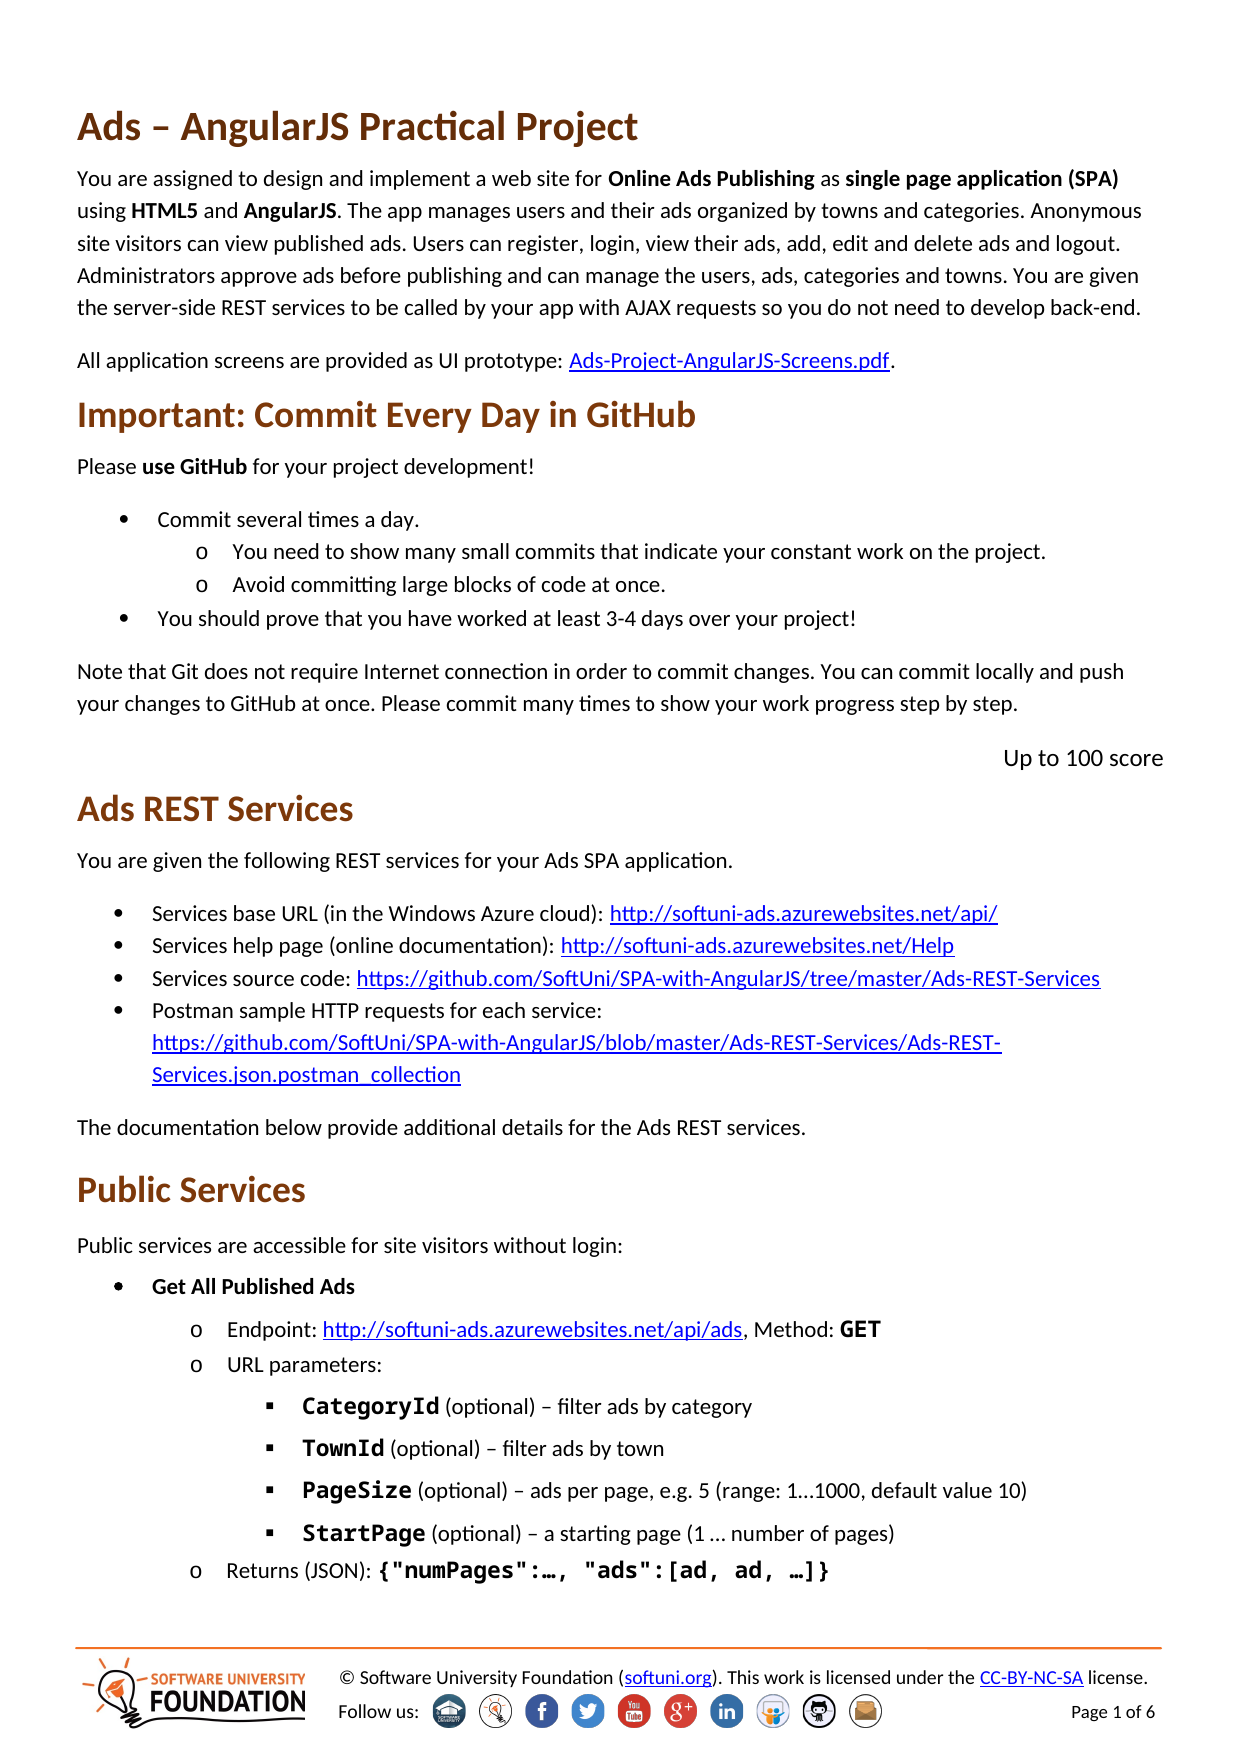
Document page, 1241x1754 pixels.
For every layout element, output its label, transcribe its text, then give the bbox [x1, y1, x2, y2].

picture [571, 1694, 605, 1728]
subtitle Ads – AngularJS Practical Project [77, 99, 1163, 150]
list TownId (optional) – filter ads by town [264, 1432, 1163, 1463]
list URL parameters: [189, 1350, 1163, 1379]
text Public services are accessible for site visitors without login: [77, 1232, 1163, 1259]
picture [525, 1694, 559, 1728]
list Services help page (online documentation): http://softuni-ads.azurewebsites.net/Help [114, 932, 1163, 959]
picture [479, 1694, 512, 1728]
list Endpoint: http://softuni-ads.azurewebsites.net/api/ads, Method: GET [189, 1313, 1163, 1344]
text Up to 100 score [152, 742, 1163, 773]
picture [802, 1694, 836, 1728]
picture [432, 1694, 466, 1728]
list Returns (JSON): {"numPages":…, "ads":[ad, ad, …]} [189, 1554, 1163, 1585]
list StartPage (optional) – a starting page (1 … number of pages) [264, 1517, 1163, 1548]
list Services base URL (in the Windows Azure cloud): http://softuni-ads.azurewebsites.net/api/ [114, 899, 1163, 927]
subtitle Public Services [77, 1166, 1163, 1212]
subtitle Ads REST Services [77, 785, 1163, 831]
list You should prove that you have worked at least 3-4 days over your project! [120, 604, 1163, 632]
picture [710, 1694, 744, 1728]
picture [849, 1694, 882, 1728]
text All application screens are provided as UI prototype: Ads-Project-AngularJS-Screens.pdf. [77, 346, 1163, 374]
list PageSize (optional) – ads per page, e.g. 5 (range: 1…1000, default value 10) [264, 1474, 1163, 1506]
list Postman sample HTTP requests for each service: https://github.com/SoftUni/SPA-with-AngularJS/blob/master/Ads-REST-Services/Ads-REST-Services.json.postman_collection [114, 996, 1163, 1088]
subtitle Important: Commit Every Day in GitHub [77, 391, 1163, 437]
picture [617, 1694, 651, 1728]
picture [664, 1694, 697, 1728]
list CategoryId (optional) – filter ads by category [264, 1390, 1163, 1421]
text You are assigned to design and implement a web site for Online Ads Publishing as single page application (SPA) using HTML5 and AngularJS. The app manages users and their ads organized by towns and categories. Anonymous site visitors can view published ads. Users can register, login, view their ads, add, edit and delete ads and logout. Administrators approve ads before publishing and can manage the users, ads, categories and towns. You are given the server-side REST services to be called by your app with AJAX requests so you do not need to develop back-end. [77, 164, 1163, 321]
text You are given the following REST services for your Ads SPA application. [77, 846, 1163, 874]
text Please use GitHub for your project development! [77, 452, 1163, 480]
list Get All Published Ads [114, 1272, 1163, 1300]
text The documentation below provide additional details for the Ads REST services. [77, 1113, 1163, 1141]
list Commit several times a day. [120, 505, 1163, 533]
picture [81, 1656, 305, 1729]
list You need to show many small commits that indicate your constant work on the project. [195, 537, 1163, 566]
text Note that Git does not require Internet connection in order to commit changes. You can commit locally and push your changes to GitHub at once. Please commit many times to show your work progress step by step. [77, 657, 1163, 717]
list Services source code: https://github.com/SoftUni/SPA-with-AngularJS/tree/master/Ads-REST-Services [114, 964, 1163, 992]
list Avoid committing large blocks of code at once. [195, 571, 1163, 600]
picture [756, 1694, 790, 1728]
